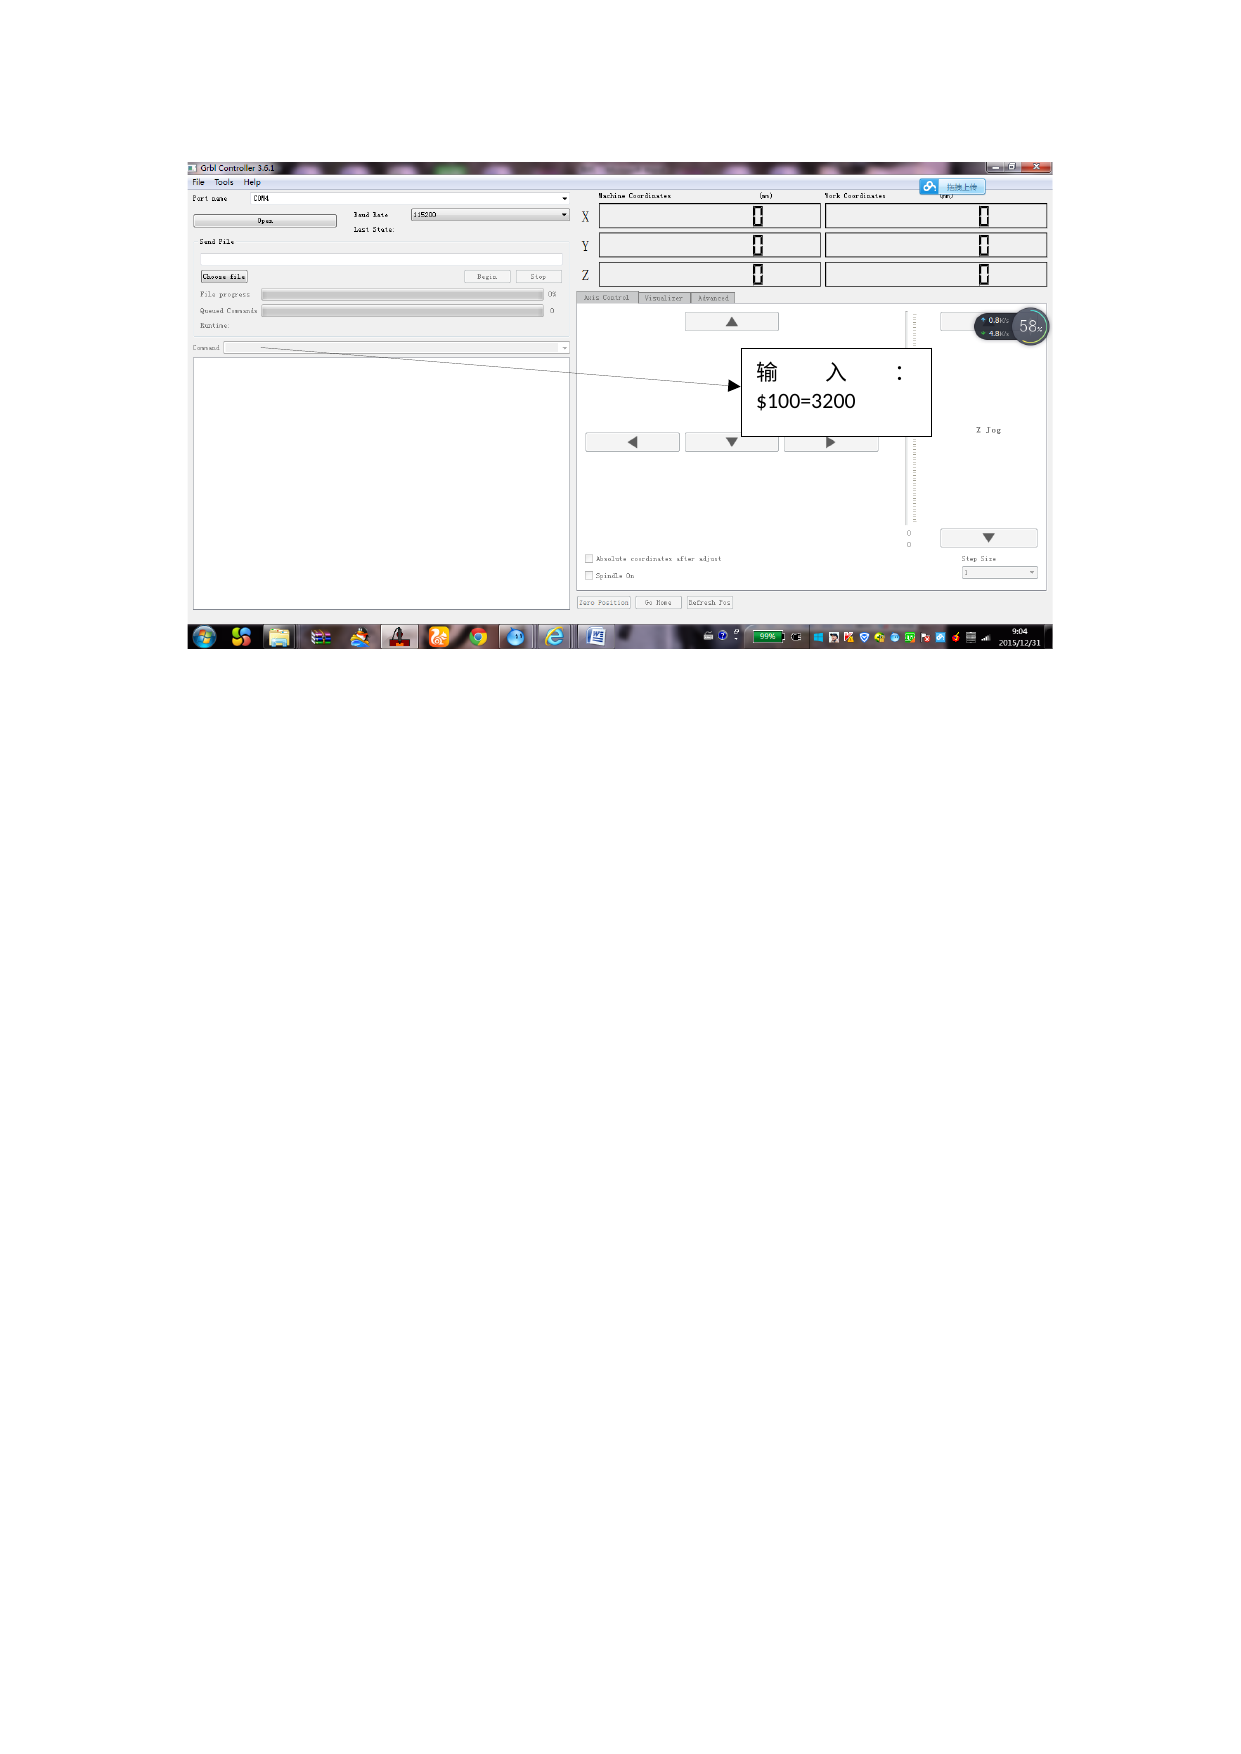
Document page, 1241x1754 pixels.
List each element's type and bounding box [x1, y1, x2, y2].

picture [187, 162, 1053, 649]
